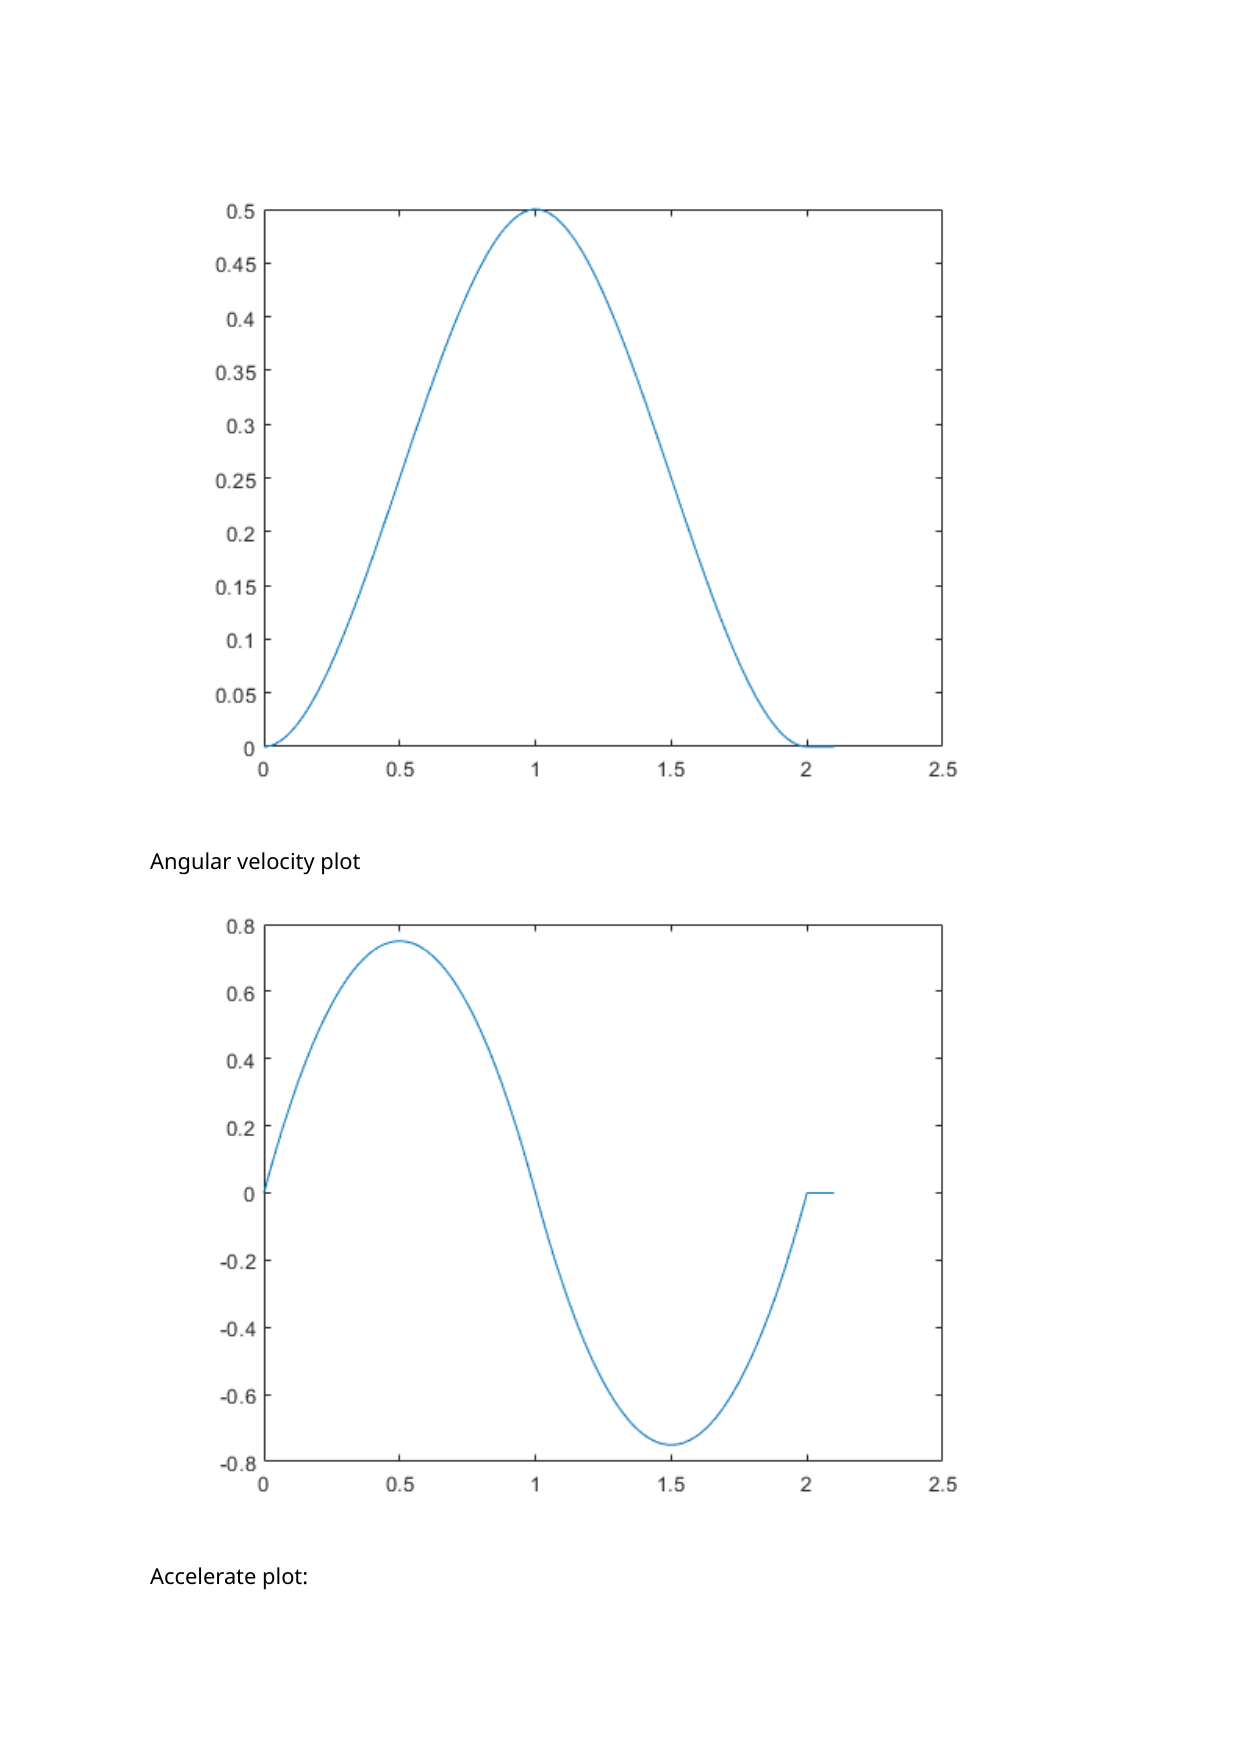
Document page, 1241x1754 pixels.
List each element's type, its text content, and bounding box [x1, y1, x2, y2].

text Angular velocity plot [150, 844, 1090, 877]
picture [150, 877, 1025, 1534]
text Accelerate plot: [150, 1559, 1090, 1592]
picture [150, 162, 1025, 819]
